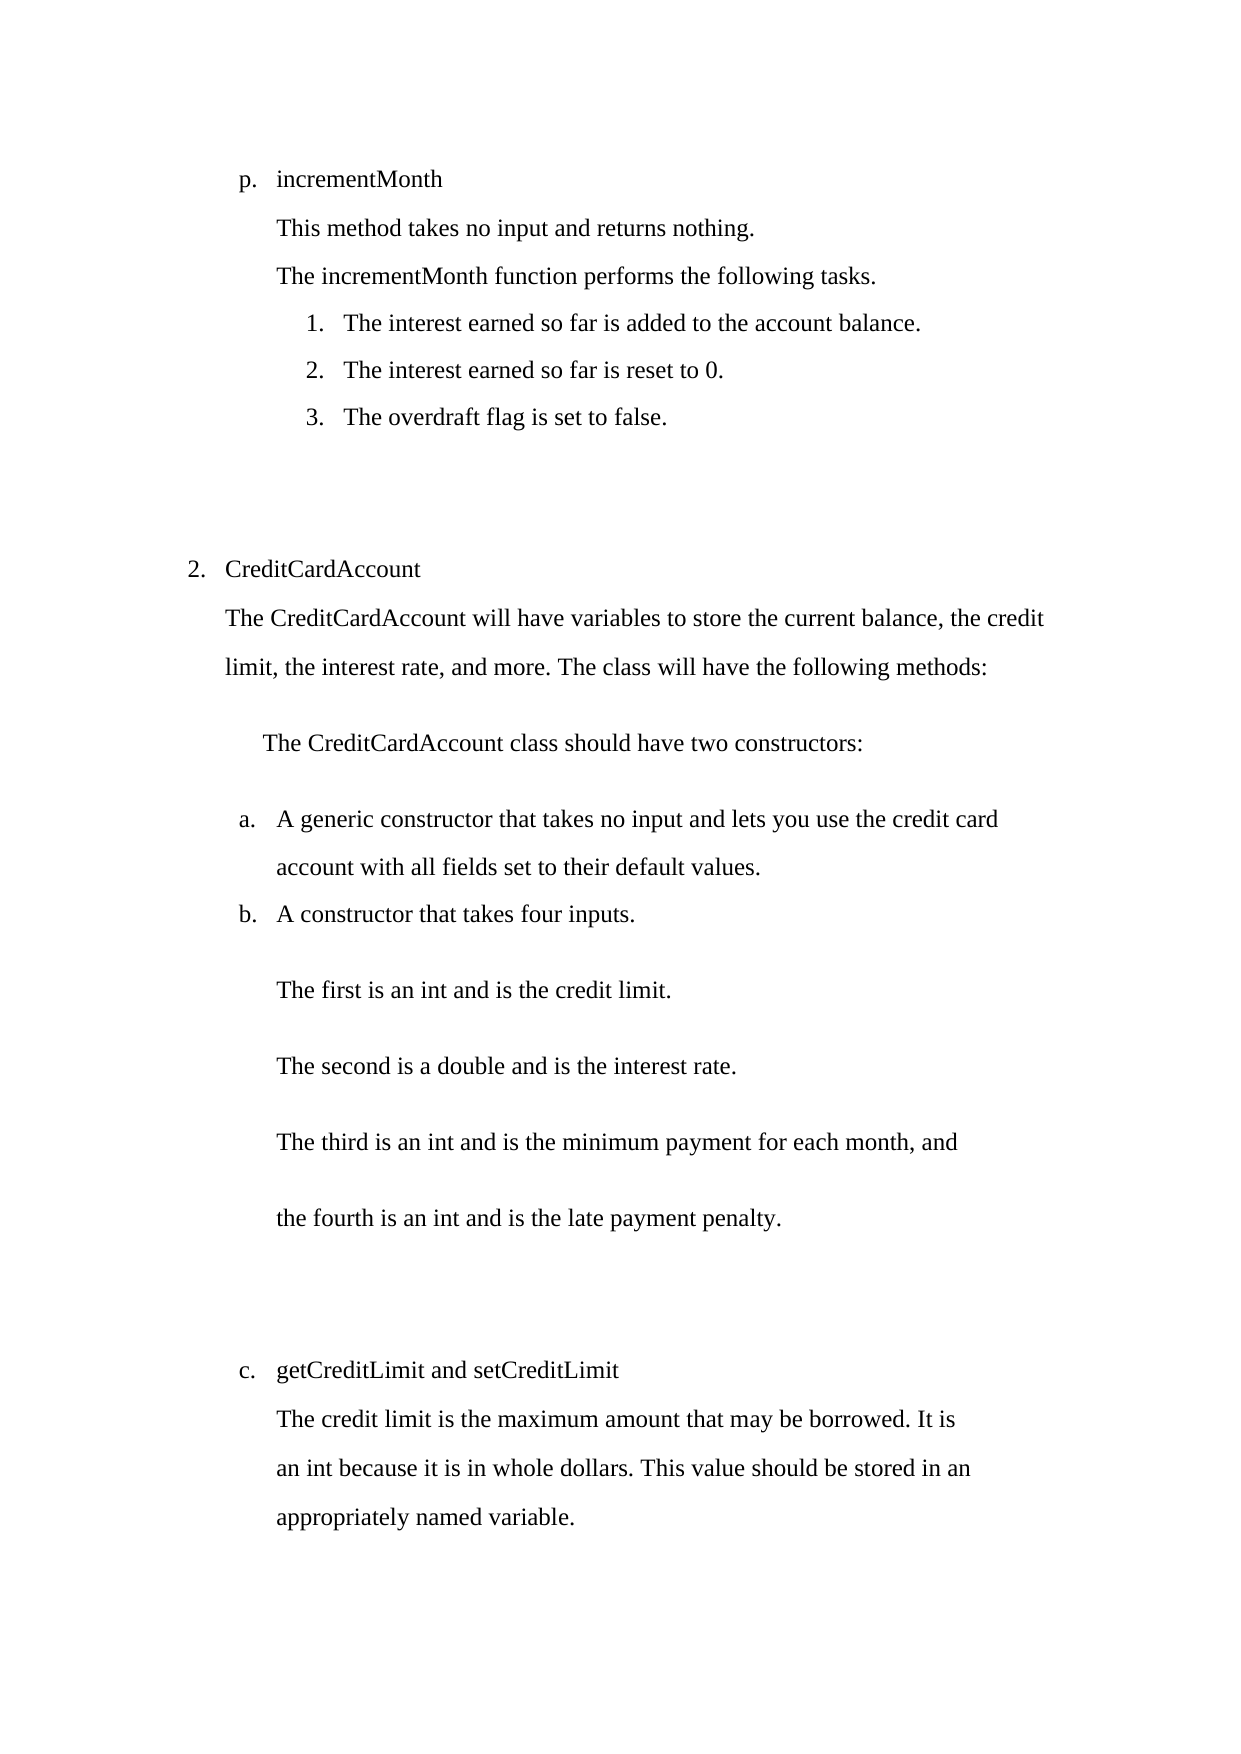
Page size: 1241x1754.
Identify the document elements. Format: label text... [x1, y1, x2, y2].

list CreditCardAccount The CreditCardAccount will have variables to store the current balance, the credit limit, the interest rate, and more. The class will have the following methods: [187, 552, 1053, 682]
text The CreditCardAccount class should have two constructors: [262, 726, 1053, 758]
text the fourth is an int and is the late payment penalty. [276, 1202, 1053, 1234]
list The interest earned so far is added to the account balance. [306, 306, 1053, 339]
text The first is an int and is the credit limit. [276, 973, 1053, 1006]
list The overdraft flag is set to false. [306, 400, 1053, 433]
text The second is a double and is the interest rate. [276, 1049, 1053, 1082]
list A constructor that takes four inputs. [238, 897, 1053, 930]
list The interest earned so far is reset to 0. [306, 353, 1053, 386]
text The third is an int and is the minimum payment for each month, and [276, 1126, 1053, 1158]
list A generic constructor that takes no input and lets you use the credit card account with all fields set to their default values. [238, 802, 1053, 883]
list incrementMonth This method takes no input and returns nothing. The incrementMonth function performs the following tasks. [238, 162, 1053, 292]
list getCreditLimit and setCreditLimit The credit limit is the maximum amount that may be borrowed. It is an int because it is in whole dollars. This value should be stored in an appropriately named variable. [238, 1354, 1053, 1532]
